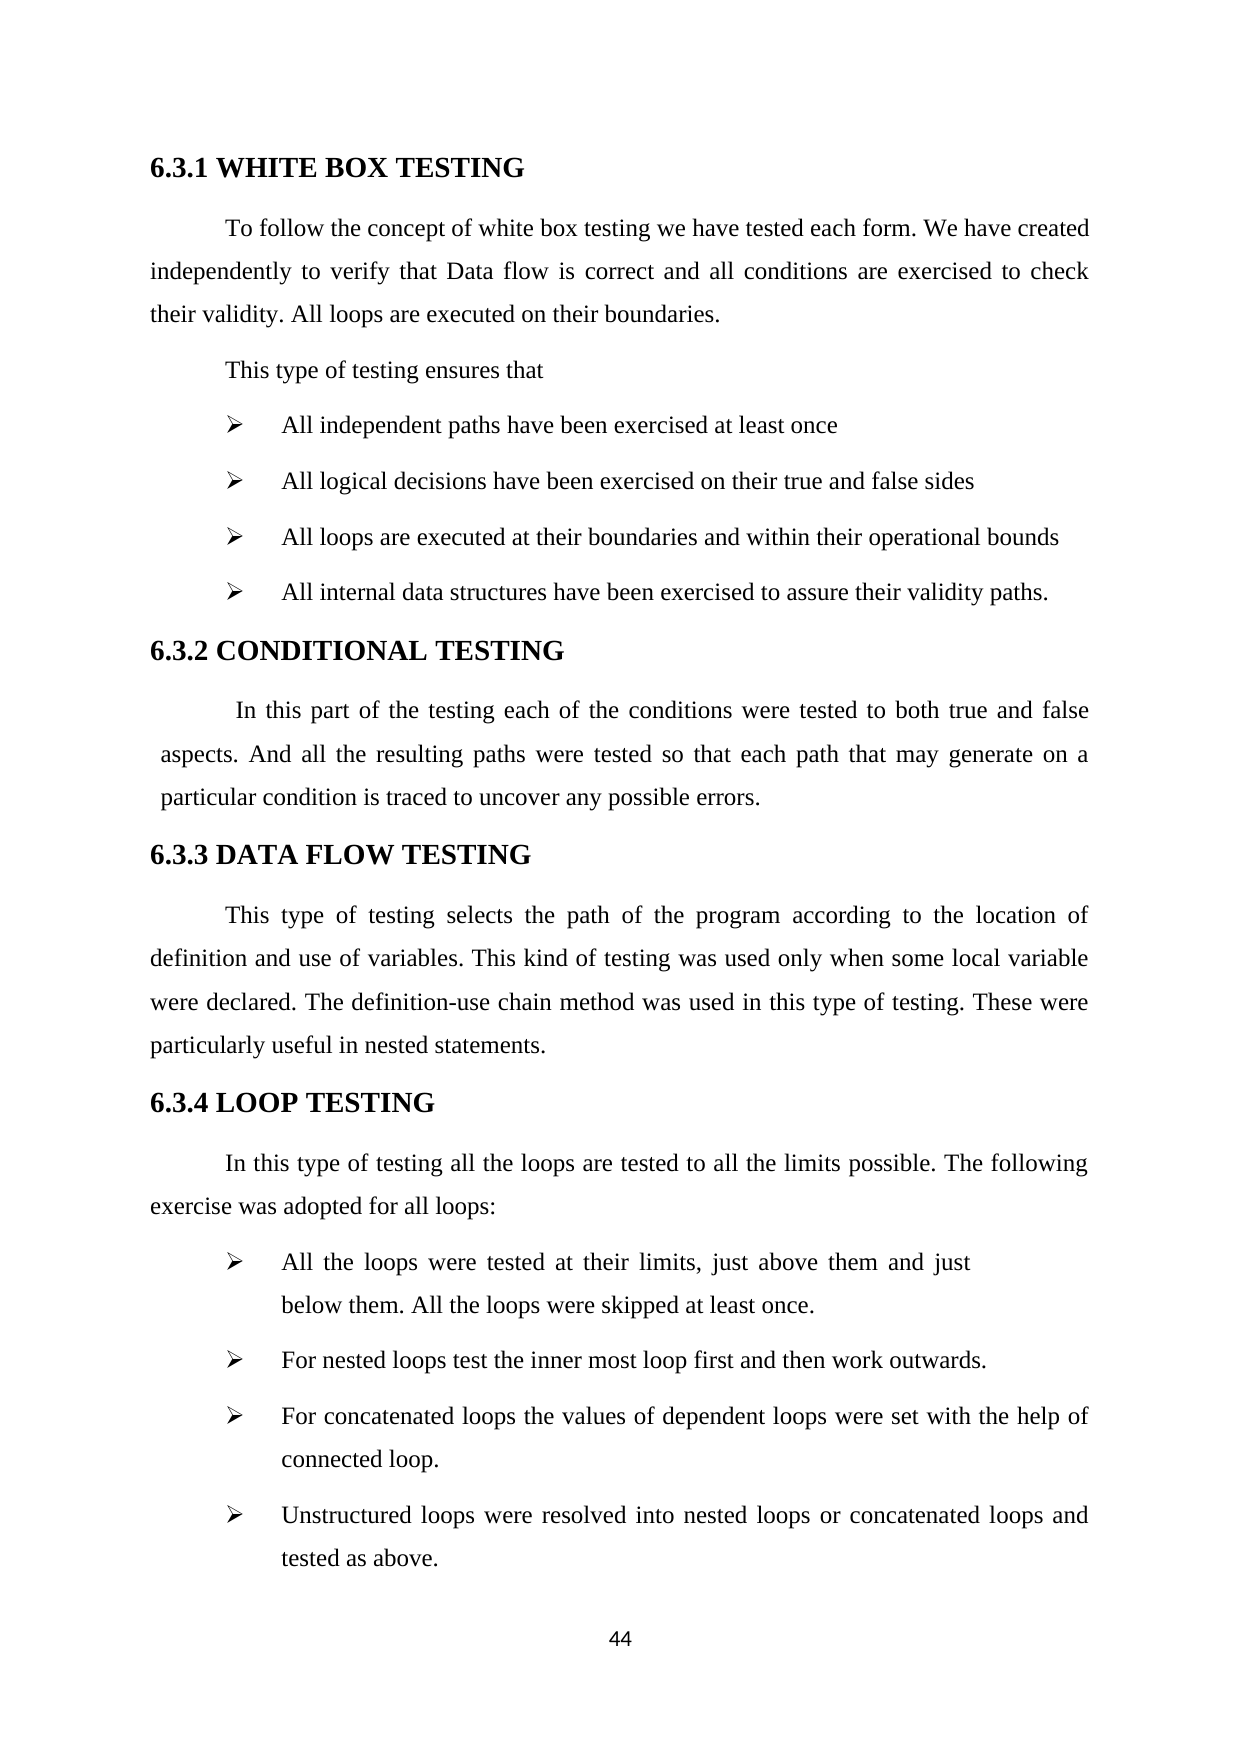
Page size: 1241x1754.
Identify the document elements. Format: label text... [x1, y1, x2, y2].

list All independent paths have been exercised at least once [225, 410, 1090, 439]
text 6.3.1 WHITE BOX TESTING [150, 150, 1090, 183]
list All logical decisions have been exercised on their true and false sides [225, 466, 1090, 495]
list Unstructured loops were resolved into nested loops or concatenated loops and tested as above. [225, 1500, 1090, 1572]
text 6.3.4 LOOP TESTING [150, 1085, 1090, 1119]
list For nested loops test the inner most loop first and then work outwards. [225, 1346, 1090, 1374]
text In this type of testing all the loops are tested to all the limits possible. The following exercise was adopted for all loops: [150, 1148, 1090, 1220]
list All the loops were tested at their limits, just above them and just below them. All the loops were skipped at least once. [225, 1247, 971, 1319]
text This type of testing selects the path of the program according to the location of definition and use of variables. This kind of testing was used only when some local variable were declared. The definition-use chain method was used in this type of testing. These were particularly useful in nested statements. [150, 900, 1090, 1058]
text In this part of the testing each of the conditions were tested to both true and false aspects. And all the resulting paths were tested so that each path that may generate on a particular condition is traced to uncover any possible errors. [160, 696, 1090, 811]
text To follow the concept of white box testing we have tested each form. We have created independently to verify that Data flow is correct and all conditions are exercised to check their validity. All loops are executed on their boundaries. [150, 213, 1090, 328]
list All loops are executed at their boundaries and within their operational bounds [225, 522, 1090, 550]
text 6.3.3 DATA FLOW TESTING [150, 837, 1090, 871]
list All internal data structures have been exercised to assure their validity paths. [225, 577, 1090, 606]
text 6.3.2 CONDITIONAL TESTING [150, 633, 1090, 666]
text This type of testing ensures that [150, 355, 1090, 383]
list For concatenated loops the values of dependent loops were set with the help of connected loop. [225, 1401, 1090, 1473]
